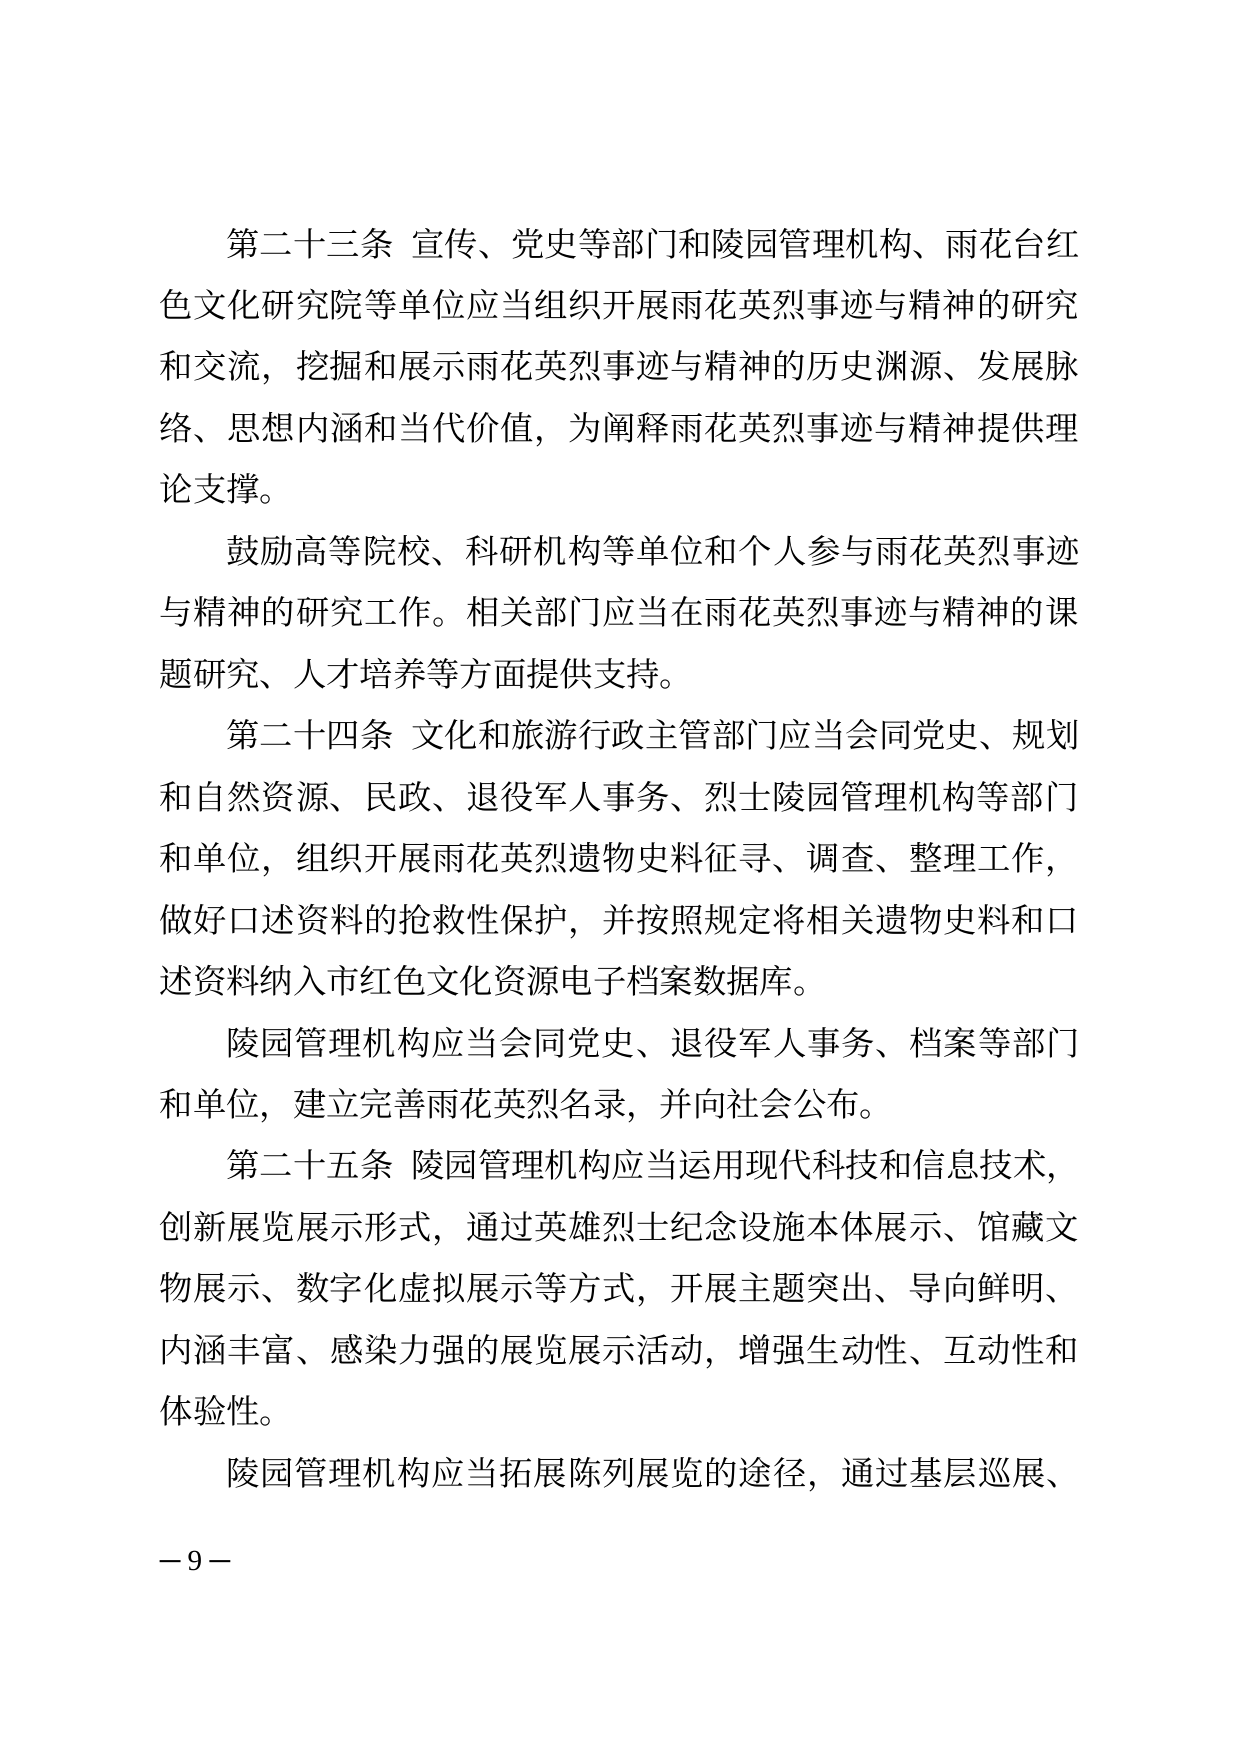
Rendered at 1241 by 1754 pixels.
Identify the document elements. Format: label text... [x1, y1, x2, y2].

text 第二十四条 文化和旅游行政主管部门应当会同党史、规划和自然资源、民政、退役军人事务、烈士陵园管理机构等部门和单位，组织开展雨花英烈遗物史料征寻、调查、整理工作，做好口述资料的抢救性保护，并按照规定将相关遗物史料和口述资料纳入市红色文化资源电子档案数据库。 [159, 698, 1081, 1006]
text 鼓励高等院校、科研机构等单位和个人参与雨花英烈事迹与精神的研究工作。相关部门应当在雨花英烈事迹与精神的课题研究、人才培养等方面提供支持。 [159, 514, 1081, 698]
text 第二十三条 宣传、党史等部门和陵园管理机构、雨花台红色文化研究院等单位应当组织开展雨花英烈事迹与精神的研究和交流，挖掘和展示雨花英烈事迹与精神的历史渊源、发展脉络、思想内涵和当代价值，为阐释雨花英烈事迹与精神提供理论支撑。 [159, 207, 1081, 514]
text 第二十五条 陵园管理机构应当运用现代科技和信息技术，创新展览展示形式，通过英雄烈士纪念设施本体展示、馆藏文物展示、数字化虚拟展示等方式，开展主题突出、导向鲜明、内涵丰富、感染力强的展览展示活动，增强生动性、互动性和体验性。 [159, 1129, 1081, 1436]
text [159, 1436, 1081, 1497]
text 陵园管理机构应当会同党史、退役军人事务、档案等部门和单位，建立完善雨花英烈名录，并向社会公布。 [159, 1006, 1081, 1129]
